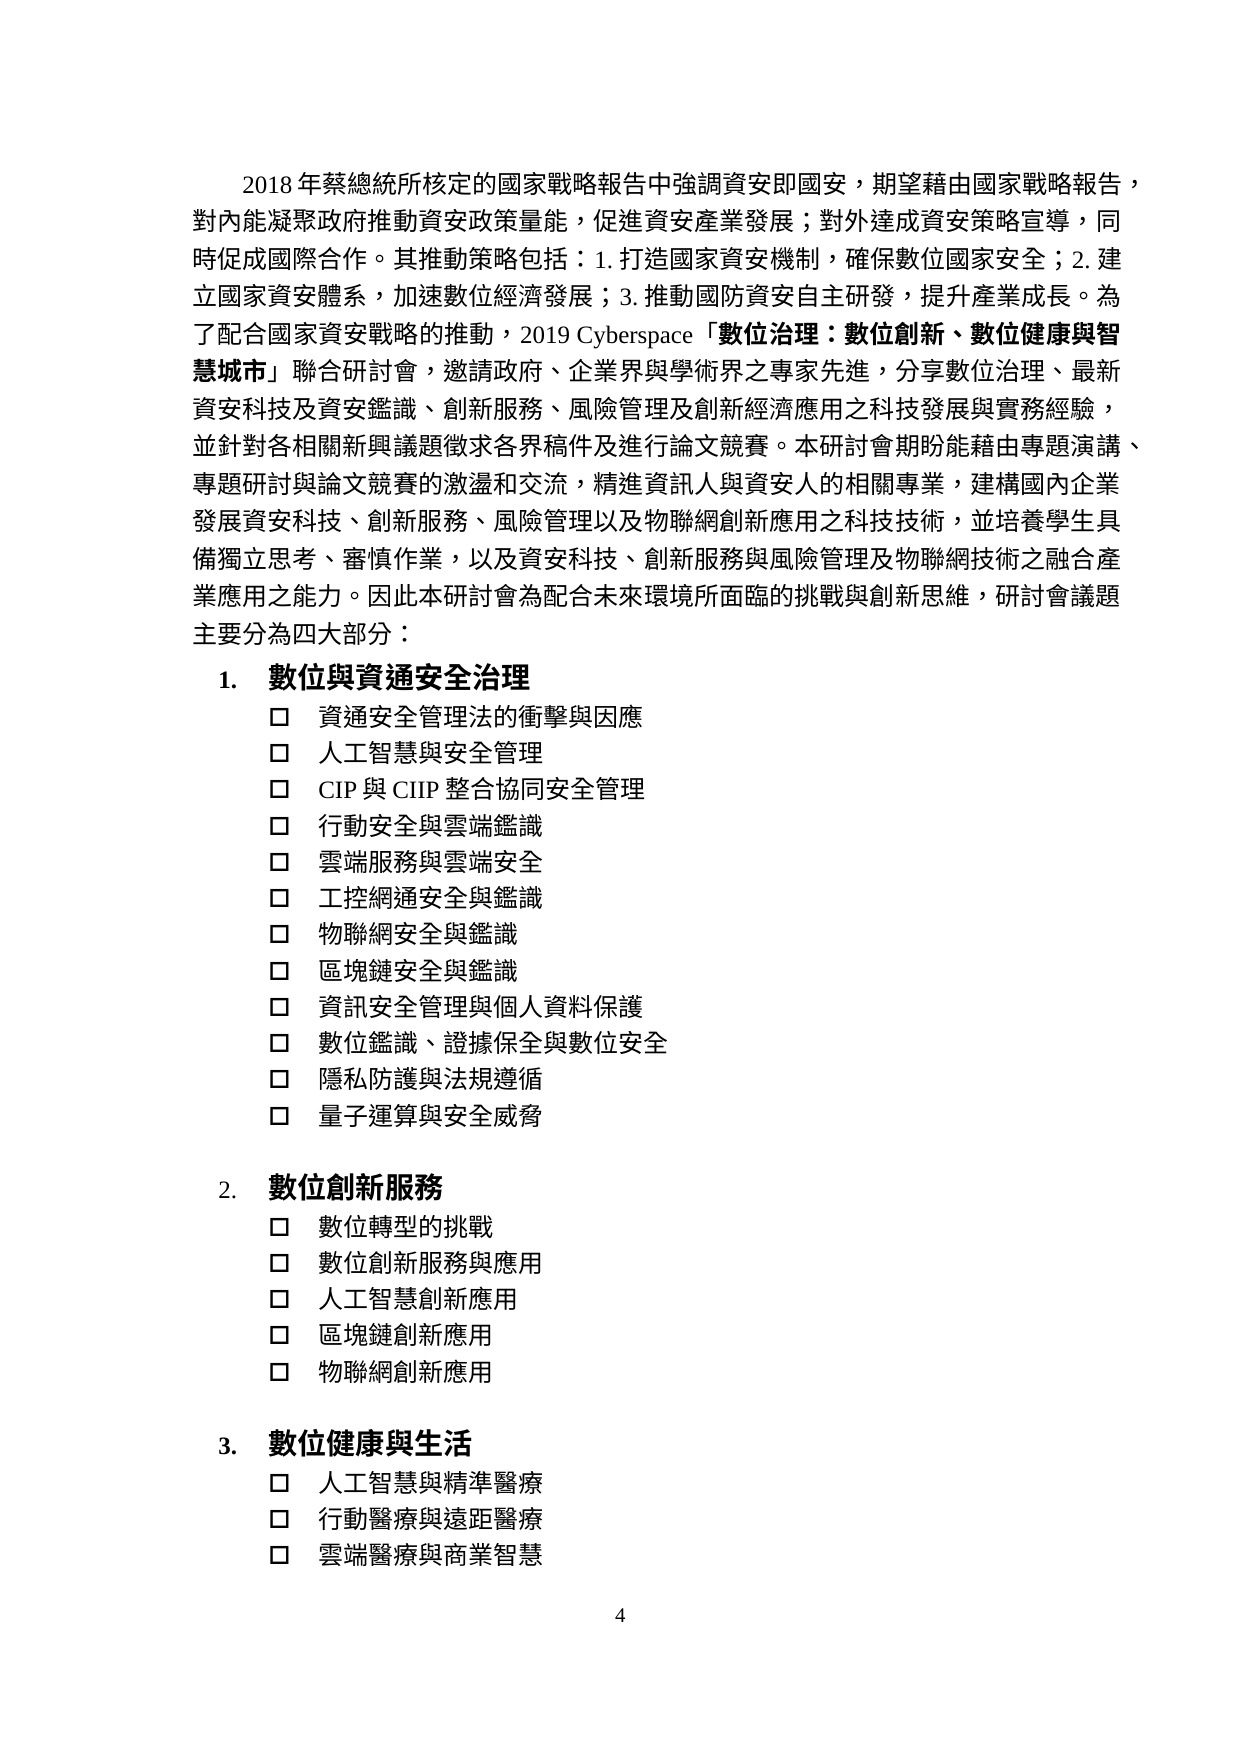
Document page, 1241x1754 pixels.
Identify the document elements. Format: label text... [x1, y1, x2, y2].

list 資通安全管理法的衝擊與因應 [268, 697, 1122, 733]
text 2018年蔡總統所核定的國家戰略報告中強調資安即國安，期望藉由國家戰略報告，對內能凝聚政府推動資安政策量能，促進資安產業發展；對外達成資安策略宣導，同時促成國際合作。其推動策略包括：1. 打造國家資安機制，確保數位國家安全；2. 建立國家資安體系，加速數位經濟發展；3. 推動國防資安自主研發，提升產業成長。為了配合國家資安戰略的推動，2019 Cyberspace「數位治理：數位創新、數位健康與智慧城市」聯合研討會，邀請政府、企業界與學術界之專家先進，分享數位治理、最新資安科技及資安鑑識、創新服務、風險管理及創新經濟應用之科技發展與實務經驗，並針對各相關新興議題徵求各界稿件及進行論文競賽。本研討會期盼能藉由專題演講、專題研討與論文競賽的激盪和交流，精進資訊人與資安人的相關專業，建構國內企業發展資安科技、創新服務、風險管理以及物聯網創新應用之科技技術，並培養學生具備獨立思考、審慎作業，以及資安科技、創新服務與風險管理及物聯網技術之融合產業應用之能力。因此本研討會為配合未來環境所面臨的挑戰與創新思維，研討會議題主要分為四大部分： [192, 164, 1122, 651]
list 數位鑑識、證據保全與數位安全 [268, 1023, 1122, 1060]
list 人工智慧與安全管理 [268, 733, 1122, 770]
list 行動醫療與遠距醫療 [268, 1499, 1122, 1536]
list CIP與CIIP 整合協同安全管理 [268, 770, 1122, 806]
list 雲端醫療與商業智慧 [268, 1536, 1122, 1572]
list 數位健康與生活 [218, 1421, 1122, 1463]
list 物聯網安全與鑑識 [268, 915, 1122, 951]
list 人工智慧與精準醫療 [268, 1463, 1122, 1499]
list 區塊鏈安全與鑑識 [268, 951, 1122, 987]
list 工控網通安全與鑑識 [268, 878, 1122, 915]
list 數位創新服務與應用 [268, 1243, 1122, 1279]
list 人工智慧創新應用 [268, 1279, 1122, 1316]
list 數位創新服務 [218, 1165, 1122, 1207]
list 量子運算與安全威脅 [268, 1096, 1122, 1132]
list 隱私防護與法規遵循 [268, 1060, 1122, 1096]
list 數位轉型的挑戰 [268, 1207, 1122, 1243]
list 數位與資通安全治理 [218, 655, 1122, 697]
list 物聯網創新應用 [268, 1352, 1122, 1388]
list 區塊鏈創新應用 [268, 1316, 1122, 1352]
list 雲端服務與雲端安全 [268, 842, 1122, 878]
list 資訊安全管理與個人資料保護 [268, 987, 1122, 1023]
list 行動安全與雲端鑑識 [268, 806, 1122, 842]
